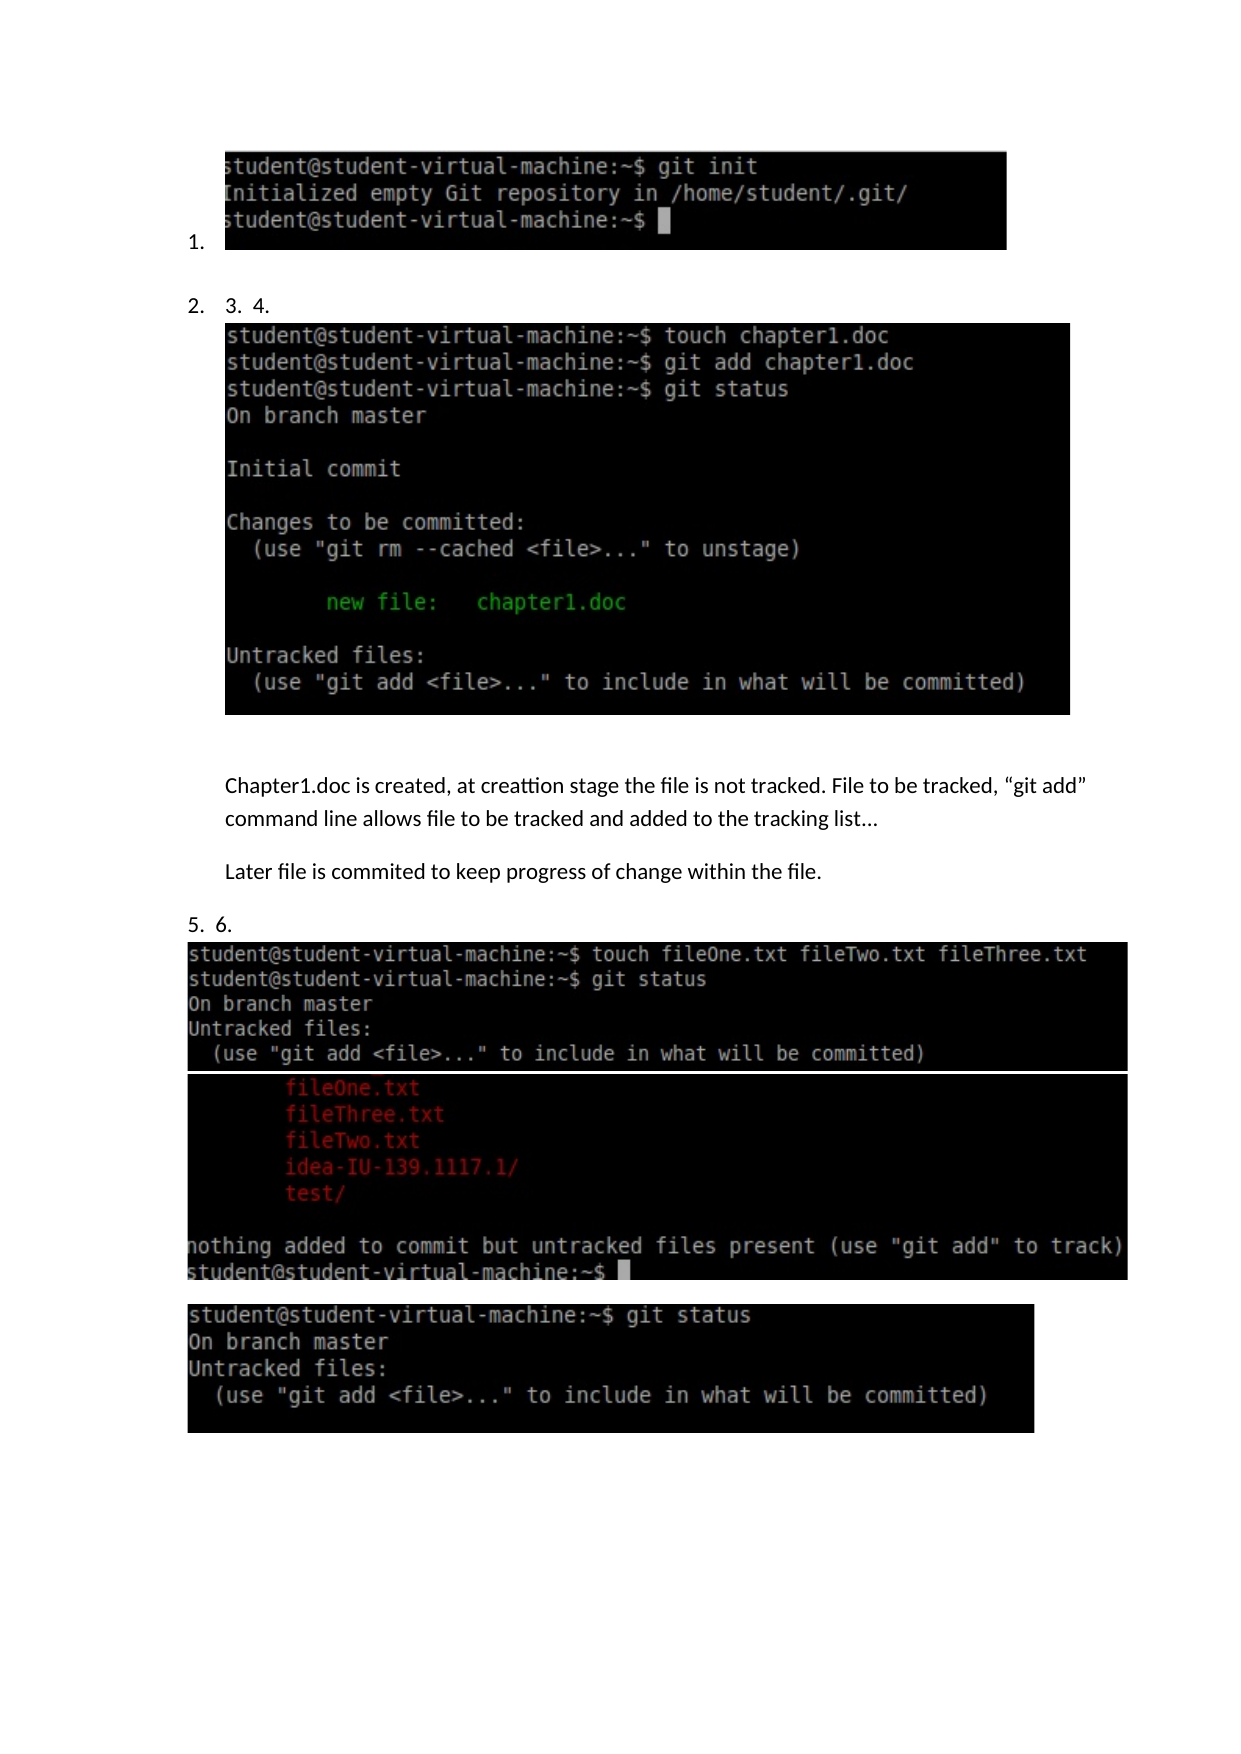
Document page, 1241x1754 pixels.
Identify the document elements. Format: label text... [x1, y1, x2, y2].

picture [187, 1074, 1128, 1280]
text Chapter1.doc is created, at creattion stage the file is not tracked. File to be tracked, “git add” command line allows file to be tracked and added to the tracking list... [225, 772, 1090, 832]
text Later file is commited to keep progress of change within the file. [225, 857, 1090, 885]
picture [187, 942, 1128, 1071]
picture [225, 150, 1007, 250]
picture [225, 323, 1071, 715]
picture [187, 1304, 1035, 1433]
text 5. 6. [187, 910, 1090, 942]
